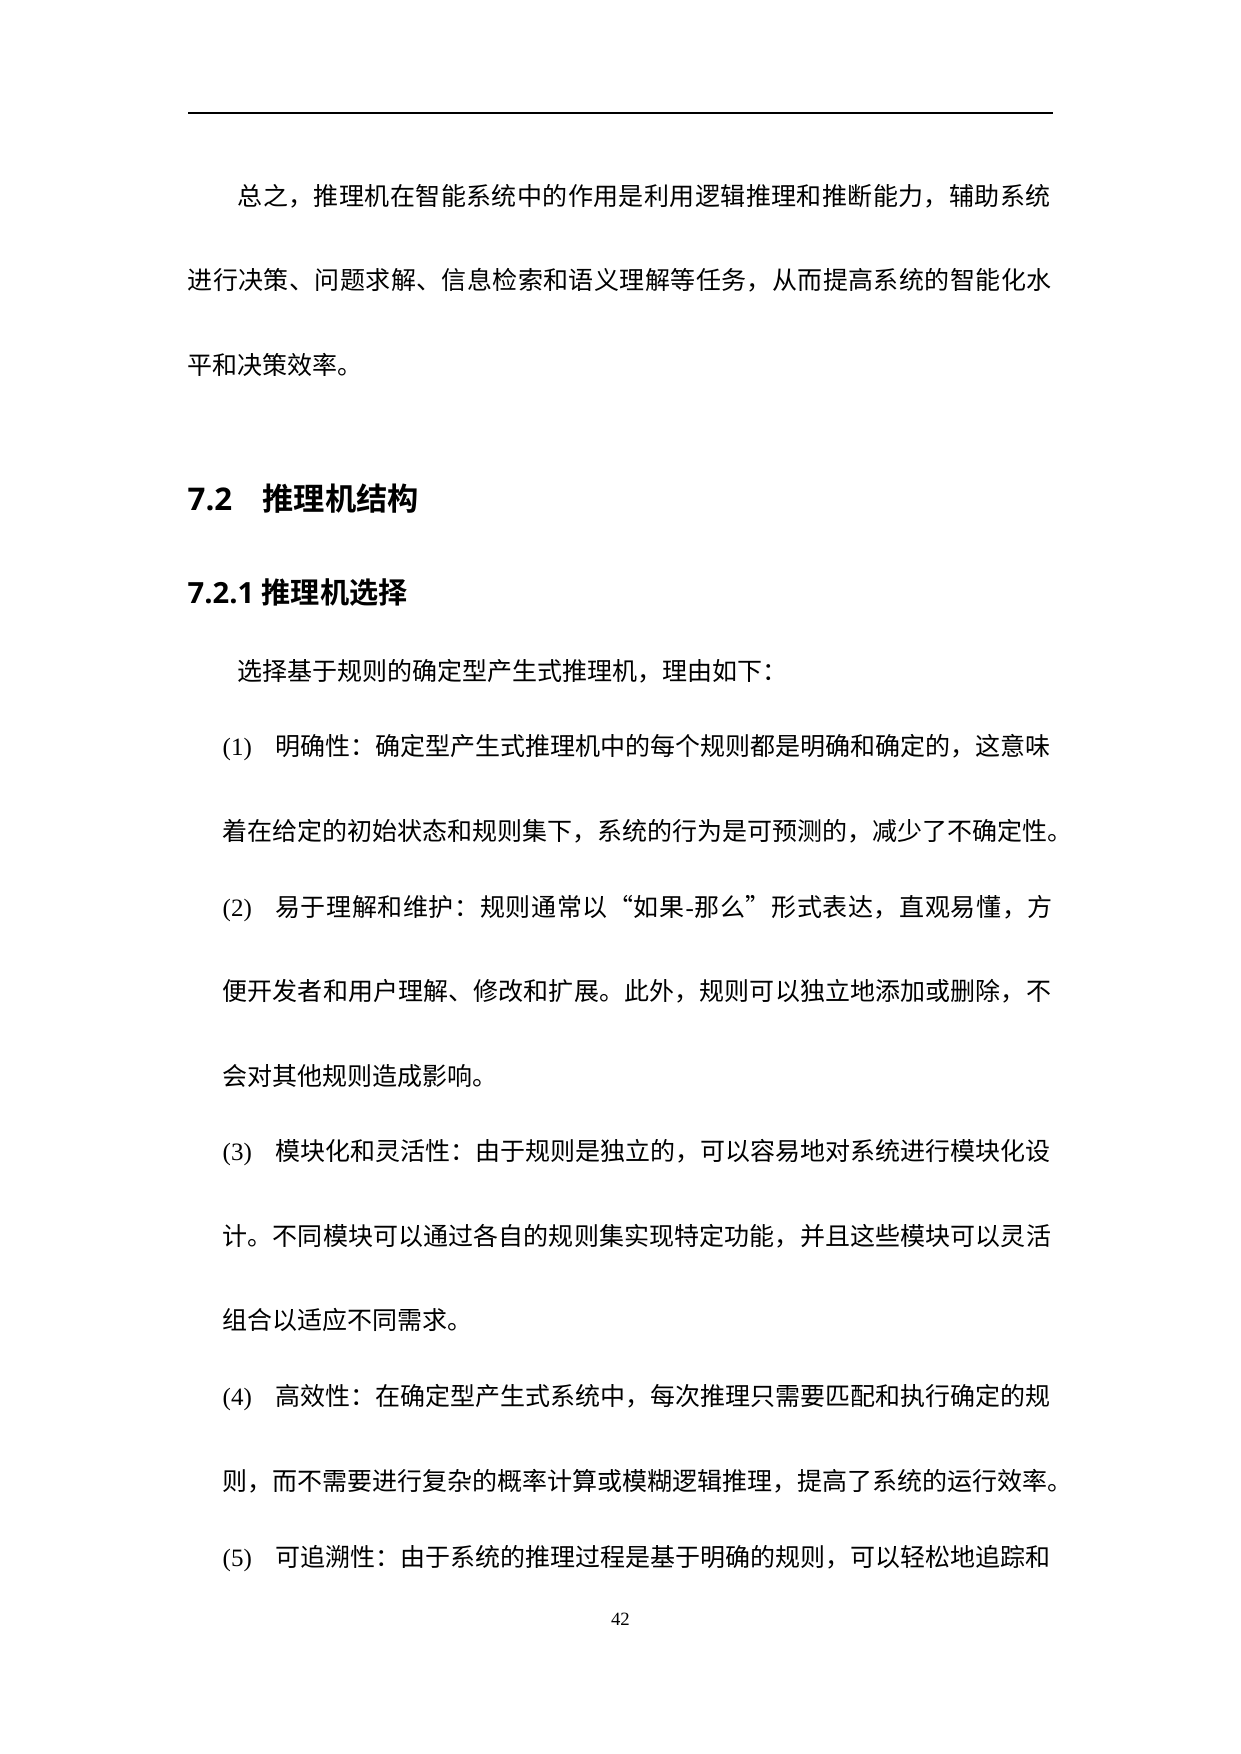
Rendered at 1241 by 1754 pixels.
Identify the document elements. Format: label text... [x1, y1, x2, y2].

list 明确性：确定型产生式推理机中的每个规则都是明确和确定的，这意味着在给定的初始状态和规则集下，系统的行为是可预测的，减少了不确定性。 [222, 712, 1053, 862]
subtitle 推理机结构 [187, 464, 1053, 529]
text 选择基于规则的确定型产生式推理机，理由如下： [187, 637, 1053, 702]
list 易于理解和维护：规则通常以“如果-那么”形式表达，直观易懂，方便开发者和用户理解、修改和扩展。此外，规则可以独立地添加或删除，不会对其他规则造成影响。 [222, 873, 1053, 1107]
list 模块化和灵活性：由于规则是独立的，可以容易地对系统进行模块化设计。不同模块可以通过各自的规则集实现特定功能，并且这些模块可以灵活组合以适应不同需求。 [222, 1117, 1053, 1351]
subtitle 推理机选择 [187, 559, 1053, 624]
list 高效性：在确定型产生式系统中，每次推理只需要匹配和执行确定的规则，而不需要进行复杂的概率计算或模糊逻辑推理，提高了系统的运行效率。 [222, 1362, 1053, 1512]
text 总之，推理机在智能系统中的作用是利用逻辑推理和推断能力，辅助系统进行决策、问题求解、信息检索和语义理解等任务，从而提高系统的智能化水平和决策效率。 [187, 162, 1053, 396]
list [222, 1523, 1053, 1588]
